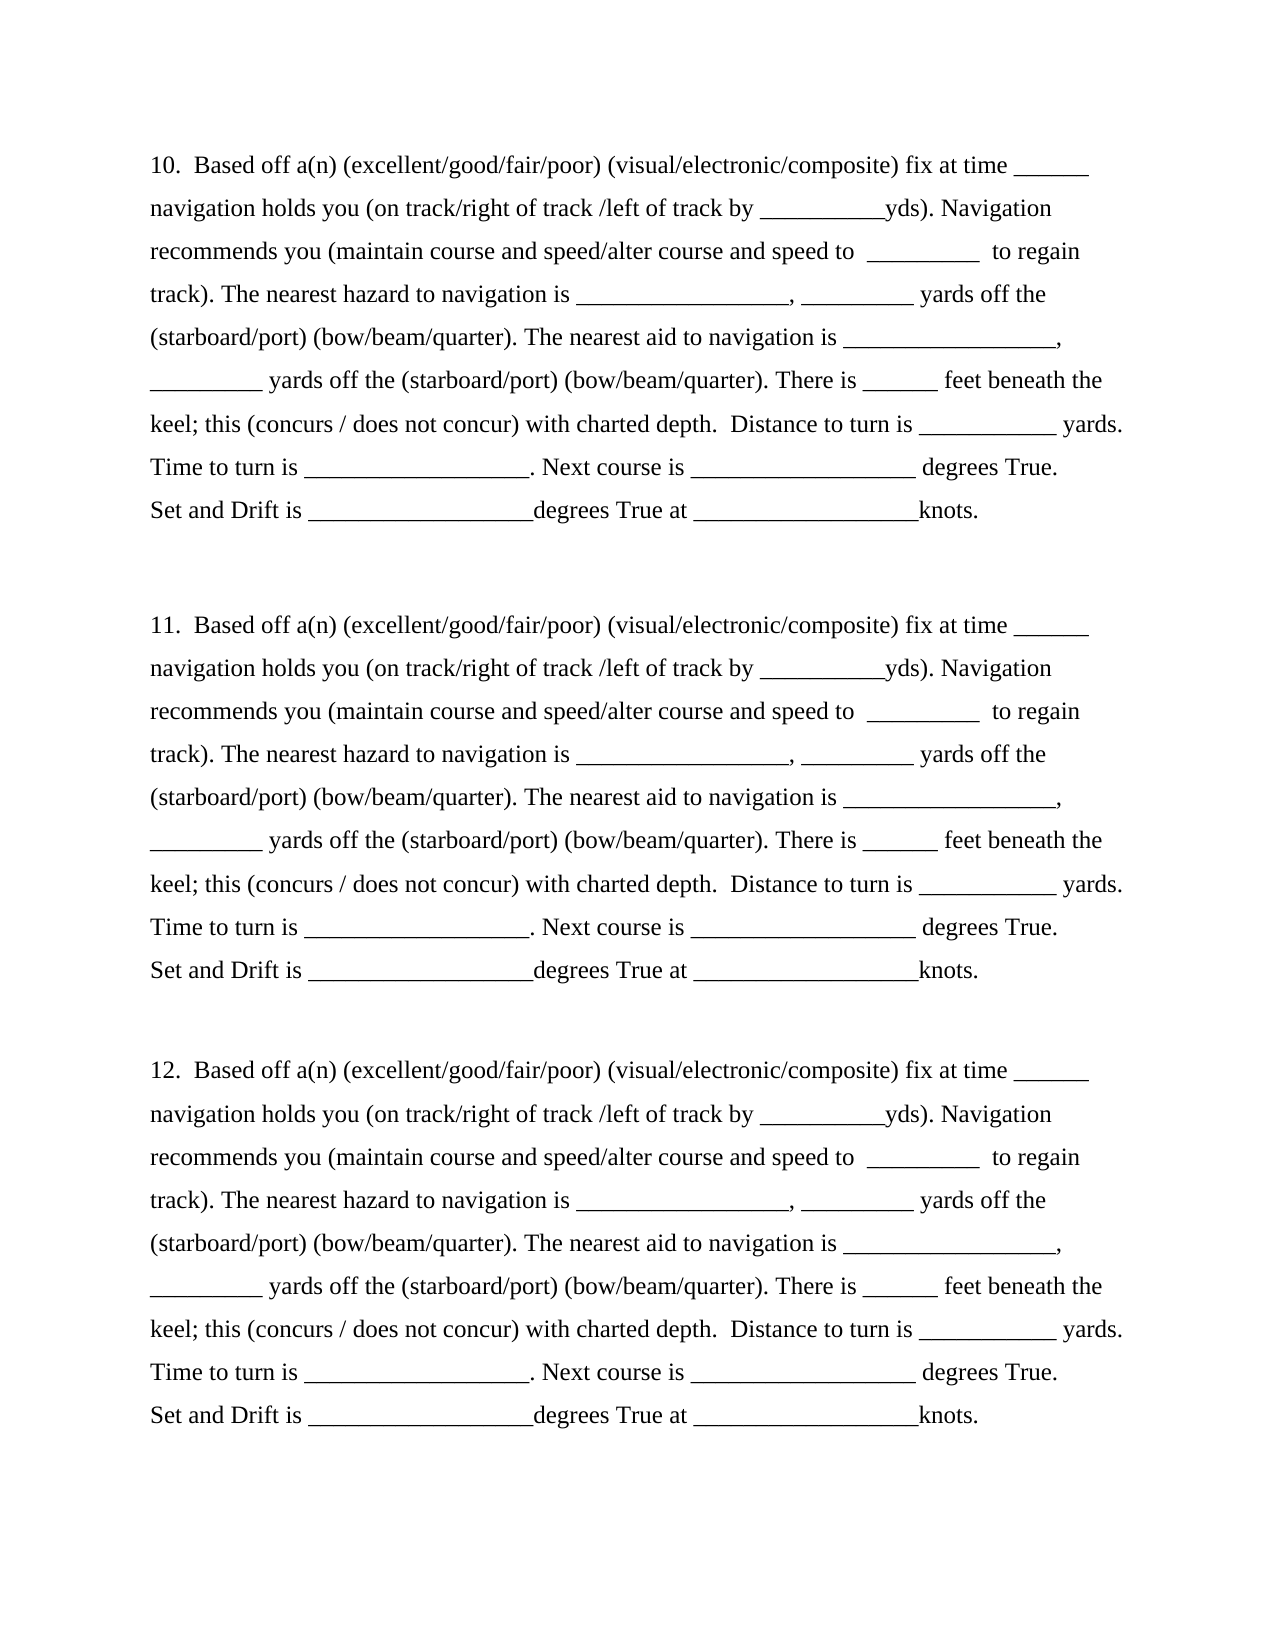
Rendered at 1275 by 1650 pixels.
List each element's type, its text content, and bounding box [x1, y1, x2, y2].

text Set and Drift is __________________degrees True at __________________knots. [150, 495, 1125, 524]
text 10. Based off a(n) (excellent/good/fair/poor) (visual/electronic/composite) fix at time ______ navigation holds you (on track/right of track /left of track by __________yds). Navigation recommends you (maintain course and speed/alter course and speed to _________ to regain track). The nearest hazard to navigation is _________________, _________ yards off the (starboard/port) (bow/beam/quarter). The nearest aid to navigation is _________________, _________ yards off the (starboard/port) (bow/beam/quarter). There is ______ feet beneath the keel; this (concurs / does not concur) with charted depth. Distance to turn is ___________ yards. Time to turn is __________________. Next course is __________________ degrees True. [150, 150, 1125, 481]
text Set and Drift is __________________degrees True at __________________knots. [150, 955, 1125, 984]
text 12. Based off a(n) (excellent/good/fair/poor) (visual/electronic/composite) fix at time ______ navigation holds you (on track/right of track /left of track by __________yds). Navigation recommends you (maintain course and speed/alter course and speed to _________ to regain track). The nearest hazard to navigation is _________________, _________ yards off the (starboard/port) (bow/beam/quarter). The nearest aid to navigation is _________________, _________ yards off the (starboard/port) (bow/beam/quarter). There is ______ feet beneath the keel; this (concurs / does not concur) with charted depth. Distance to turn is ___________ yards. Time to turn is __________________. Next course is __________________ degrees True. [150, 1056, 1125, 1386]
text Set and Drift is __________________degrees True at __________________knots. [150, 1401, 1125, 1429]
text 11. Based off a(n) (excellent/good/fair/poor) (visual/electronic/composite) fix at time ______ navigation holds you (on track/right of track /left of track by __________yds). Navigation recommends you (maintain course and speed/alter course and speed to _________ to regain track). The nearest hazard to navigation is _________________, _________ yards off the (starboard/port) (bow/beam/quarter). The nearest aid to navigation is _________________, _________ yards off the (starboard/port) (bow/beam/quarter). There is ______ feet beneath the keel; this (concurs / does not concur) with charted depth. Distance to turn is ___________ yards. Time to turn is __________________. Next course is __________________ degrees True. [150, 610, 1125, 941]
